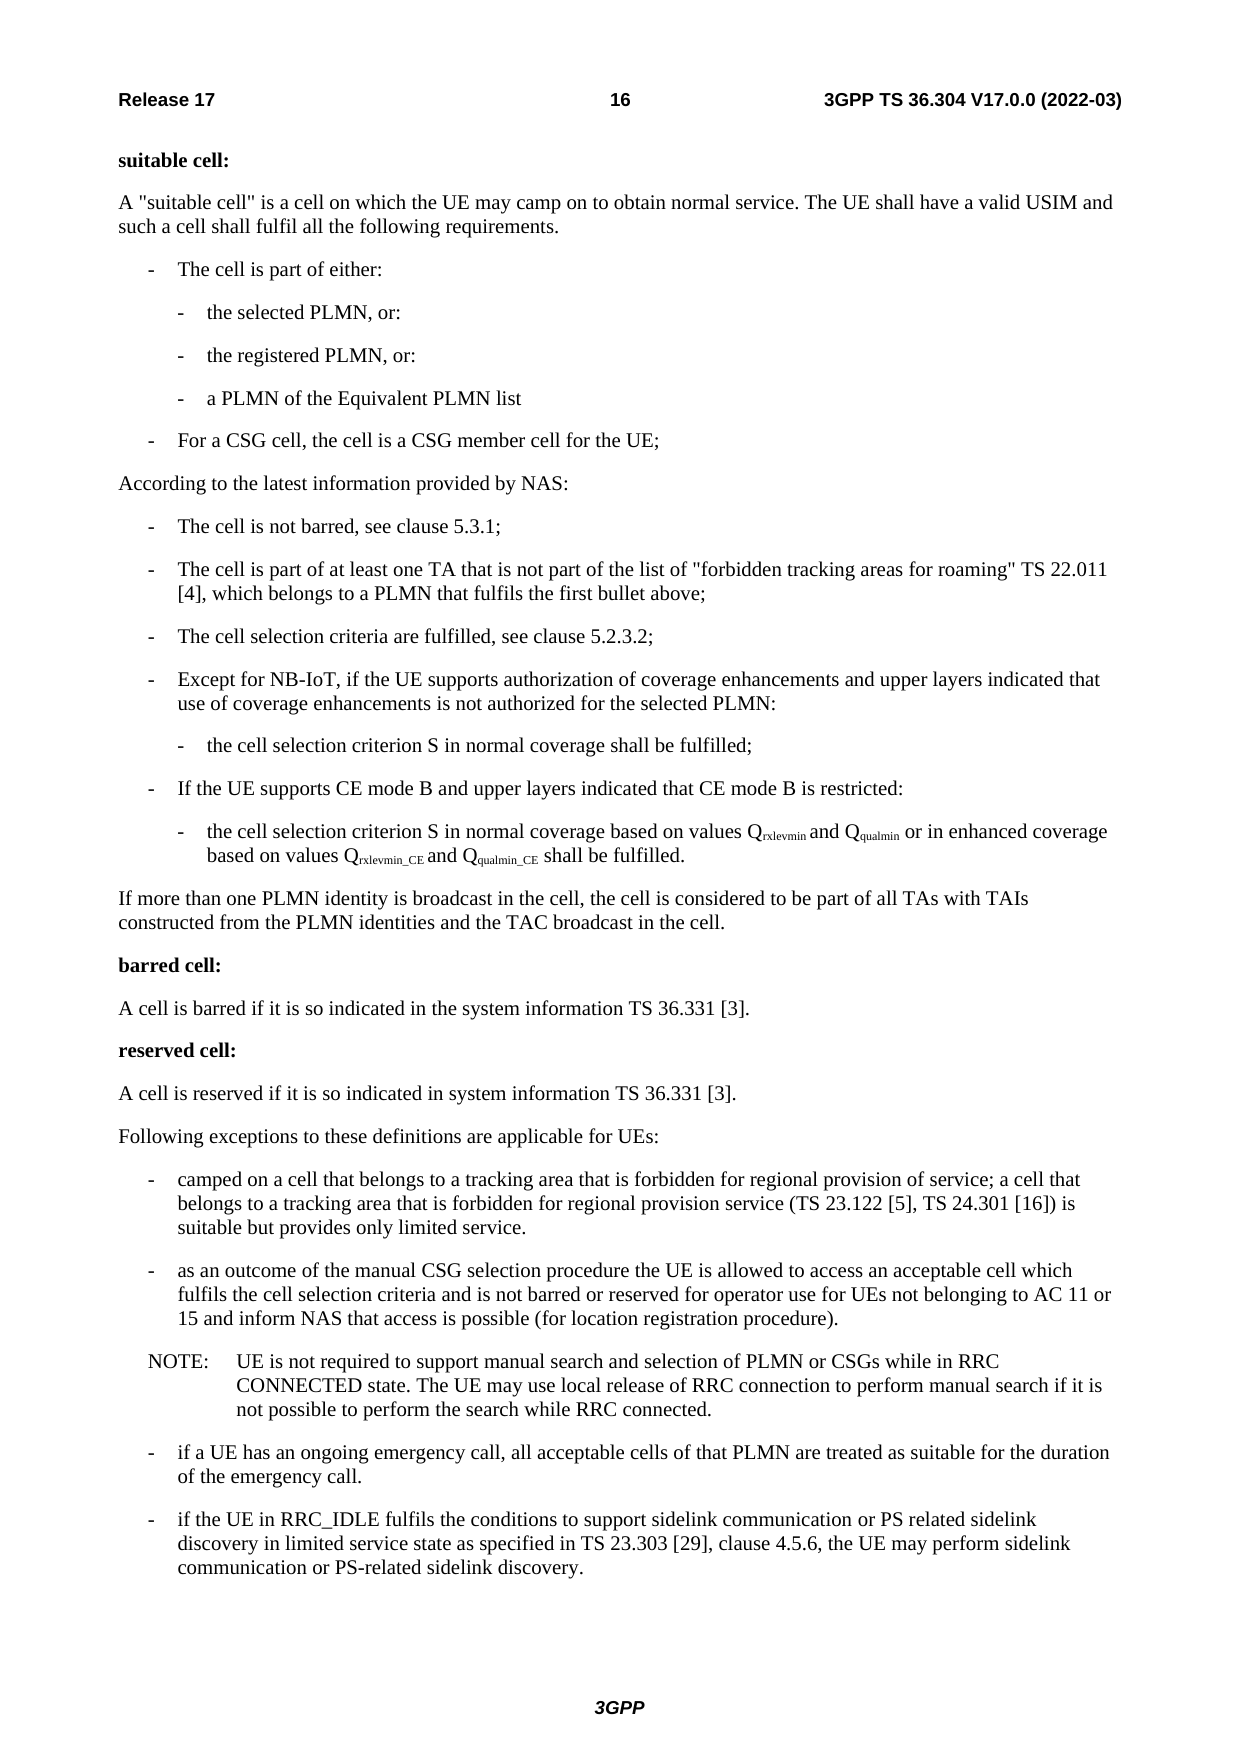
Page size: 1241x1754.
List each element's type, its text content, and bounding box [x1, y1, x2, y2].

text If more than one PLMN identity is broadcast in the cell, the cell is considered to be part of all TAs with TAIs constructed from the PLMN identities and the TAC broadcast in the cell. [118, 886, 1122, 934]
text - The cell is not barred, see clause 5.3.1; [148, 514, 1122, 538]
text - camped on a cell that belongs to a tracking area that is forbidden for regional provision of service; a cell that belongs to a tracking area that is forbidden for regional provision service (TS 23.122 [5], TS 24.301 [16]) is suitable but provides only limited service. [148, 1167, 1122, 1239]
text - The cell is part of at least one TA that is not part of the list of "forbidden tracking areas for roaming" TS 22.011 [4], which belongs to a PLMN that fulfils the first bullet above; [148, 557, 1122, 605]
text - as an outcome of the manual CSG selection procedure the UE is allowed to access an acceptable cell which fulfils the cell selection criteria and is not barred or reserved for operator use for UEs not belonging to AC 11 or 15 and inform NAS that access is possible (for location registration procedure). [148, 1258, 1122, 1330]
text A cell is barred if it is so indicated in the system information TS 36.331 [3]. [118, 996, 1122, 1020]
text - The cell is part of either: [148, 257, 1122, 281]
text suitable cell: [118, 147, 1122, 172]
text - For a CSG cell, the cell is a CSG member cell for the UE; [148, 428, 1122, 452]
text barred cell: [118, 953, 1122, 977]
text - a PLMN of the Equivalent PLMN list [177, 386, 1122, 410]
text Following exceptions to these definitions are applicable for UEs: [118, 1124, 1122, 1148]
text - the cell selection criterion S in normal coverage shall be fulfilled; [177, 733, 1122, 757]
text - If the UE supports CE mode B and upper layers indicated that CE mode B is restricted: [148, 776, 1122, 800]
text - if the UE in RRC_IDLE fulfils the conditions to support sidelink communication or PS related sidelink discovery in limited service state as specified in TS 23.303 [29], clause 4.5.6, the UE may perform sidelink communication or PS-related sidelink discovery. [148, 1507, 1122, 1579]
text - if a UE has an ongoing emergency call, all acceptable cells of that PLMN are treated as suitable for the duration of the emergency call. [148, 1440, 1122, 1488]
text A "suitable cell" is a cell on which the UE may camp on to obtain normal service. The UE shall have a valid USIM and such a cell shall fulfil all the following requirements. [118, 190, 1122, 238]
text NOTE: UE is not required to support manual search and selection of PLMN or CSGs while in RRC CONNECTED state. The UE may use local release of RRC connection to perform manual search if it is not possible to perform the search while RRC connected. [148, 1349, 1122, 1421]
text - Except for NB-IoT, if the UE supports authorization of coverage enhancements and upper layers indicated that use of coverage enhancements is not authorized for the selected PLMN: [148, 667, 1122, 715]
text - the registered PLMN, or: [177, 343, 1122, 367]
text - the selected PLMN, or: [177, 300, 1122, 324]
text According to the latest information provided by NAS: [118, 471, 1122, 495]
text - the cell selection criterion S in normal coverage based on values Qrxlevmin and Qqualmin or in enhanced coverage based on values Qrxlevmin_CE and Qqualmin_CE shall be fulfilled. [177, 819, 1122, 867]
text - The cell selection criteria are fulfilled, see clause 5.2.3.2; [148, 624, 1122, 648]
text reserved cell: [118, 1038, 1122, 1062]
text A cell is reserved if it is so indicated in system information TS 36.331 [3]. [118, 1081, 1122, 1105]
